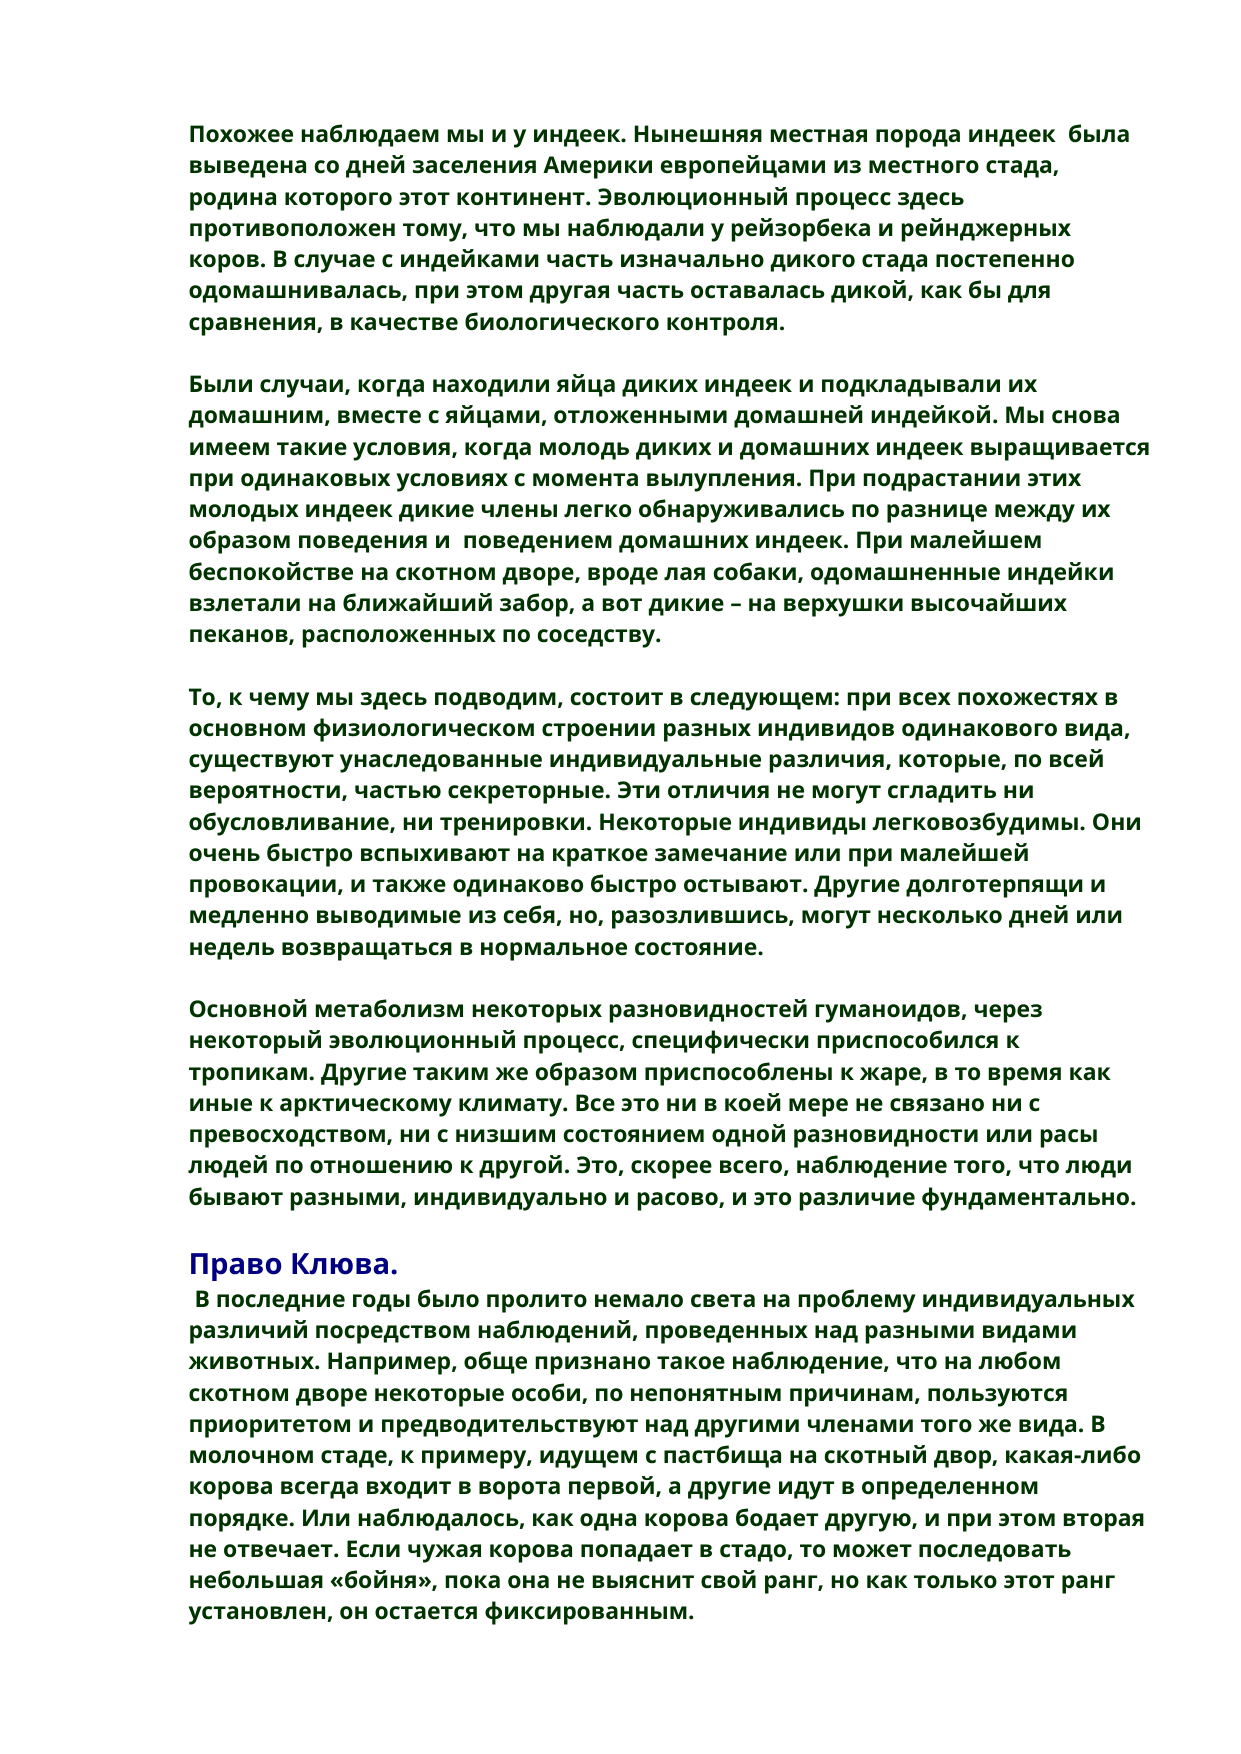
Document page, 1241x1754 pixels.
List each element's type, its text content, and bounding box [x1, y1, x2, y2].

text Похожее наблюдаем мы и у индеек. Нынешняя местная порода индеек была выведена со дней заселения Америки европейцами из местного стада, родина которого этот континент. Эволюционный процесс здесь противоположен тому, что мы наблюдали у рейзорбека и рейнджерных коров. В случае с индейками часть изначально дикого стада постепенно одомашнивалась, при этом другая часть оставалась дикой, как бы для сравнения, в качестве биологического контроля. [188, 118, 1152, 337]
text То, к чему мы здесь подводим, состоит в следующем: при всех похожестях в основном физиологическом строении разных индивидов одинакового вида, существуют унаследованные индивидуальные различия, которые, по всей вероятности, частью секреторные. Эти отличия не могут сгладить ни обусловливание, ни тренировки. Некоторые индивиды легковозбудимы. Они очень быстро вспыхивают на краткое замечание или при малейшей провокации, и также одинаково быстро остывают. Другие долготерпящи и медленно выводимые из себя, но, разозлившись, могут несколько дней или недель возвращаться в нормальное состояние. [188, 681, 1152, 962]
text Основной метаболизм некоторых разновидностей гуманоидов, через некоторый эволюционный процесс, специфически приспособился к тропикам. Другие таким же образом приспособлены к жаре, в то время как иные к арктическому климату. Все это ни в коей мере не связано ни с превосходством, ни с низшим состоянием одной разновидности или расы людей по отношению к другой. Это, скорее всего, наблюдение того, что люди бывают разными, индивидуально и расово, и это различие фундаментально. [188, 993, 1152, 1212]
text Были случаи, когда находили яйца диких индеек и подкладывали их домашним, вместе с яйцами, отложенными домашней индейкой. Мы снова имеем такие условия, когда молодь диких и домашних индеек выращивается при одинаковых условиях с момента вылупления. При подрастании этих молодых индеек дикие члены легко обнаруживались по разнице между их образом поведения и поведением домашних индеек. При малейшем беспокойстве на скотном дворе, вроде лая собаки, одомашненные индейки взлетали на ближайший забор, а вот дикие – на верхушки высочайших пеканов, расположенных по соседству. [188, 368, 1152, 649]
text Право Клюва. [188, 1243, 1152, 1283]
text В последние годы было пролито немало света на проблему индивидуальных различий посредством наблюдений, проведенных над разными видами животных. Например, обще признано такое наблюдение, что на любом скотном дворе некоторые особи, по непонятным причинам, пользуются приоритетом и предводительствуют над другими членами того же вида. В молочном стаде, к примеру, идущем с пастбища на скотный двор, какая-либо корова всегда входит в ворота первой, а другие идут в определенном порядке. Или наблюдалось, как одна корова бодает другую, и при этом вторая не отвечает. Если чужая корова попадает в стадо, то может последовать небольшая «бойня», пока она не выяснит свой ранг, но как только этот ранг установлен, он остается фиксированным. [188, 1283, 1152, 1627]
